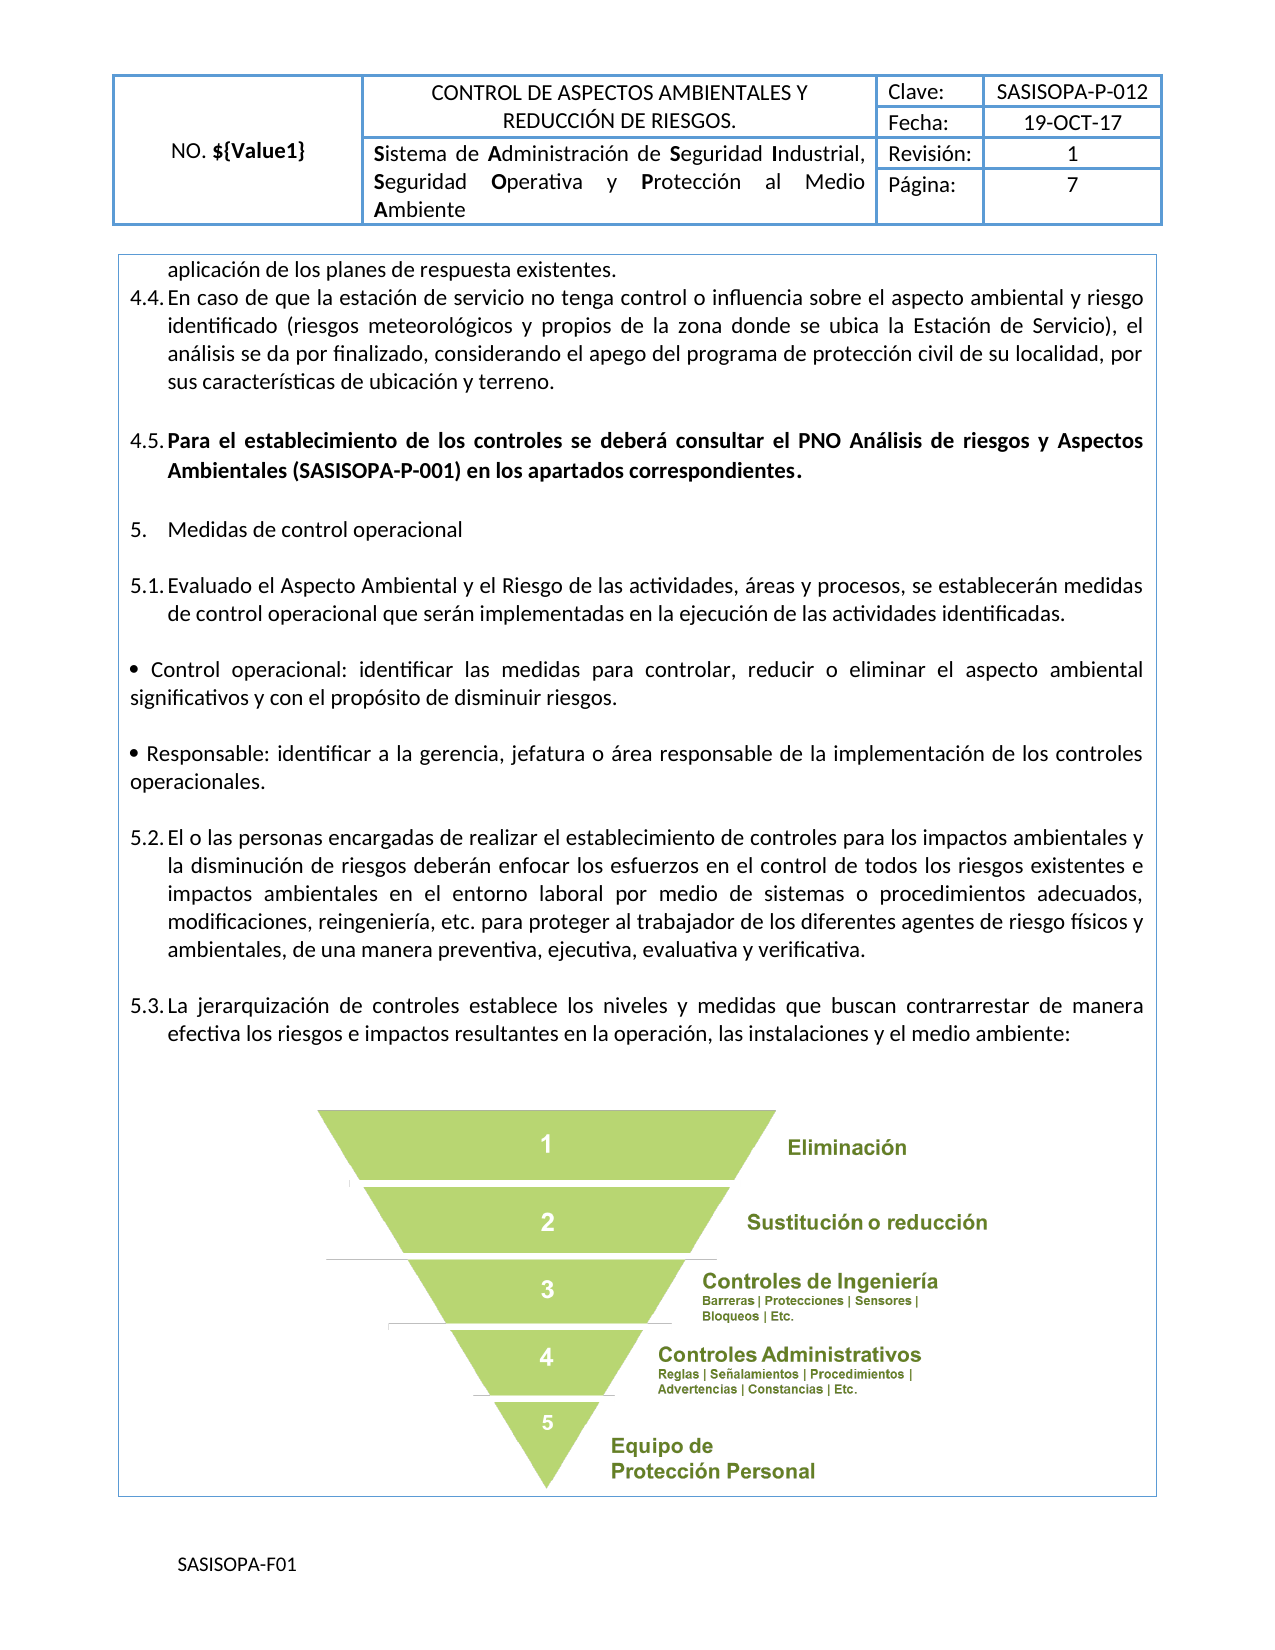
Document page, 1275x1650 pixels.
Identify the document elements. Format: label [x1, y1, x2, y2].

picture [317, 1095, 991, 1496]
table_cell [119, 255, 1156, 1496]
